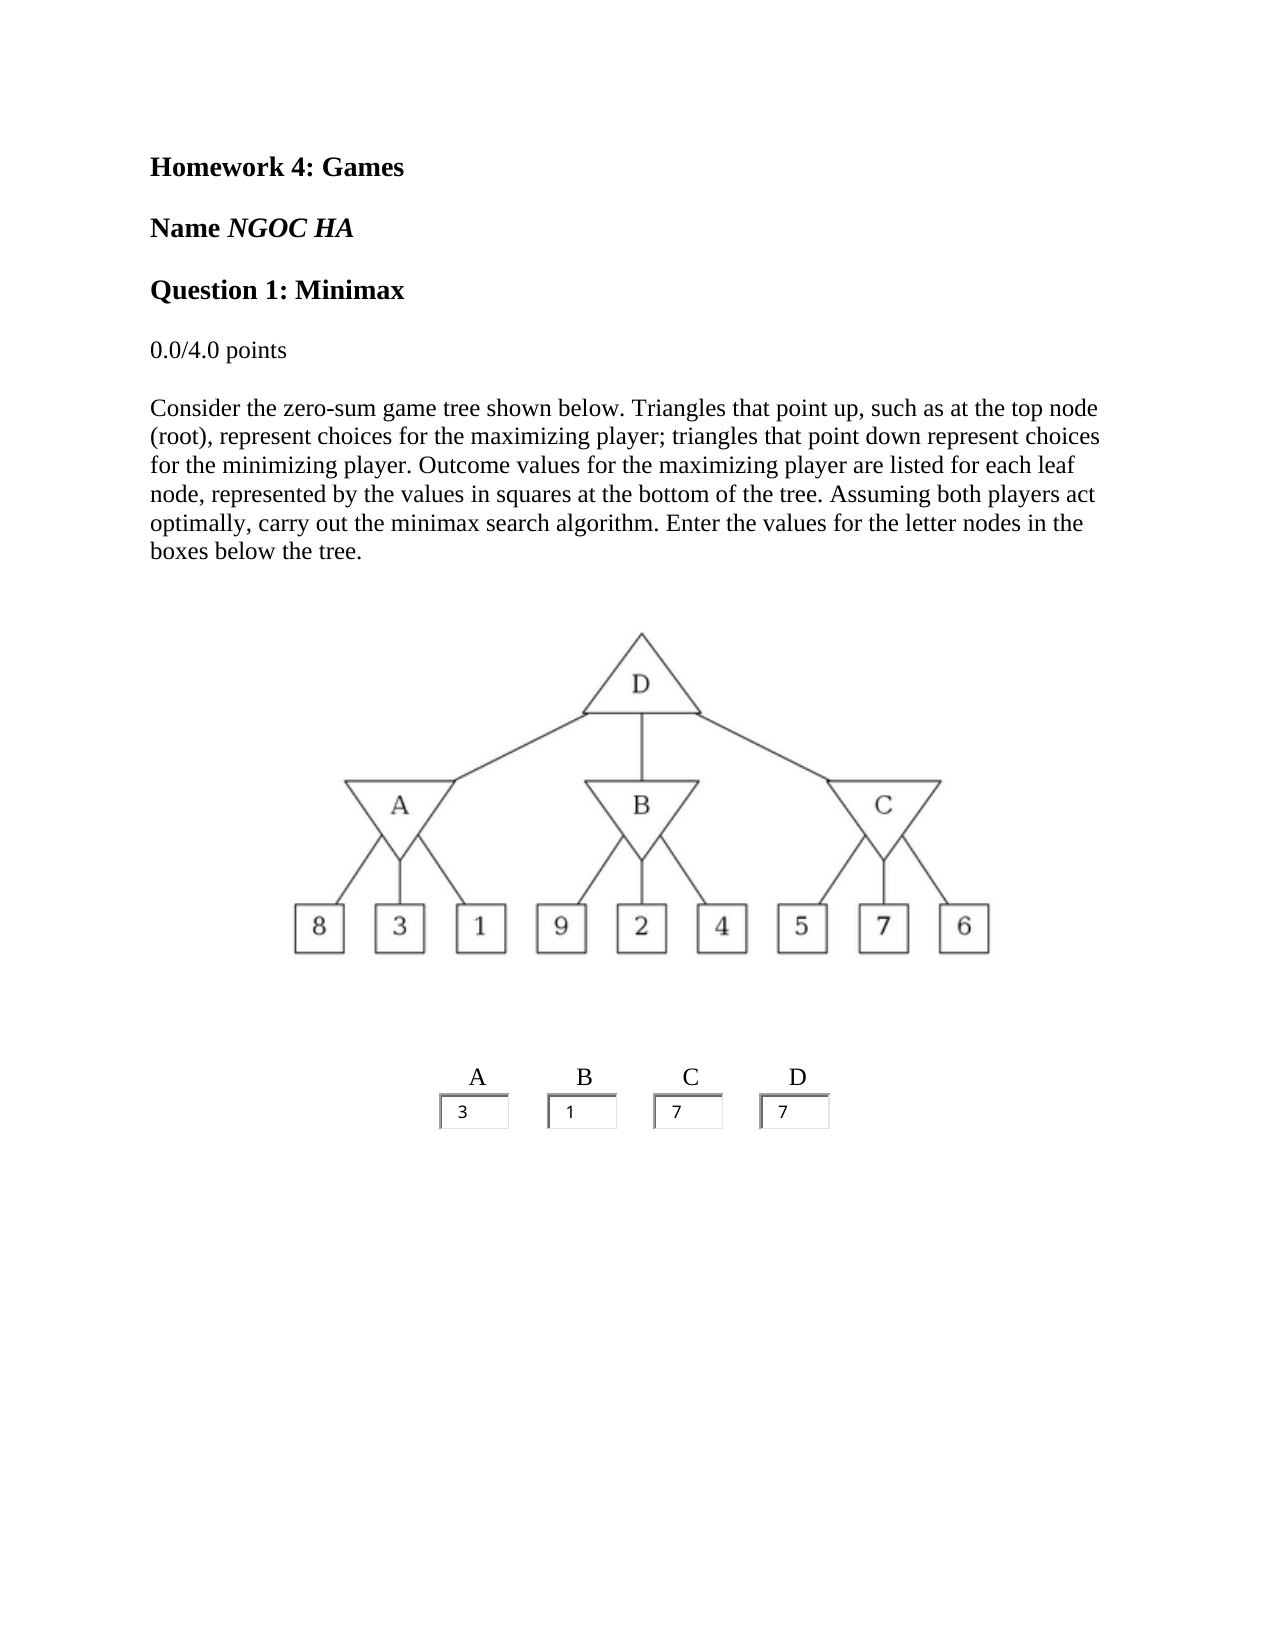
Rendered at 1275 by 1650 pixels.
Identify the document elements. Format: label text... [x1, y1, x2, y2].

text Homework 4: Games [150, 150, 1125, 182]
text Consider the zero-sum game tree shown below. Triangles that point up, such as at the top node (root), represent choices for the maximizing player; triangles that point down represent choices for the minimizing player. Outcome values for the maximizing player are listed for each leaf node, represented by the values in squares at the bottom of the tree. Assuming both players act optimally, carry out the minimax search algorithm. Enter the values for the letter nodes in the boxes below the tree. [150, 393, 1125, 565]
table_cell [638, 1092, 744, 1133]
table_cell [744, 1092, 852, 1133]
picture [245, 594, 1030, 1002]
text 0.0/4.0 points [150, 335, 1125, 363]
table_header B [531, 1060, 637, 1092]
table_header D [744, 1060, 852, 1092]
text Question 1: Minimax [150, 273, 1125, 306]
table_header A [424, 1060, 531, 1092]
table_cell [531, 1092, 637, 1133]
table_header C [638, 1060, 744, 1092]
table_cell [424, 1092, 531, 1133]
text Name NGOC HA [150, 212, 1125, 244]
